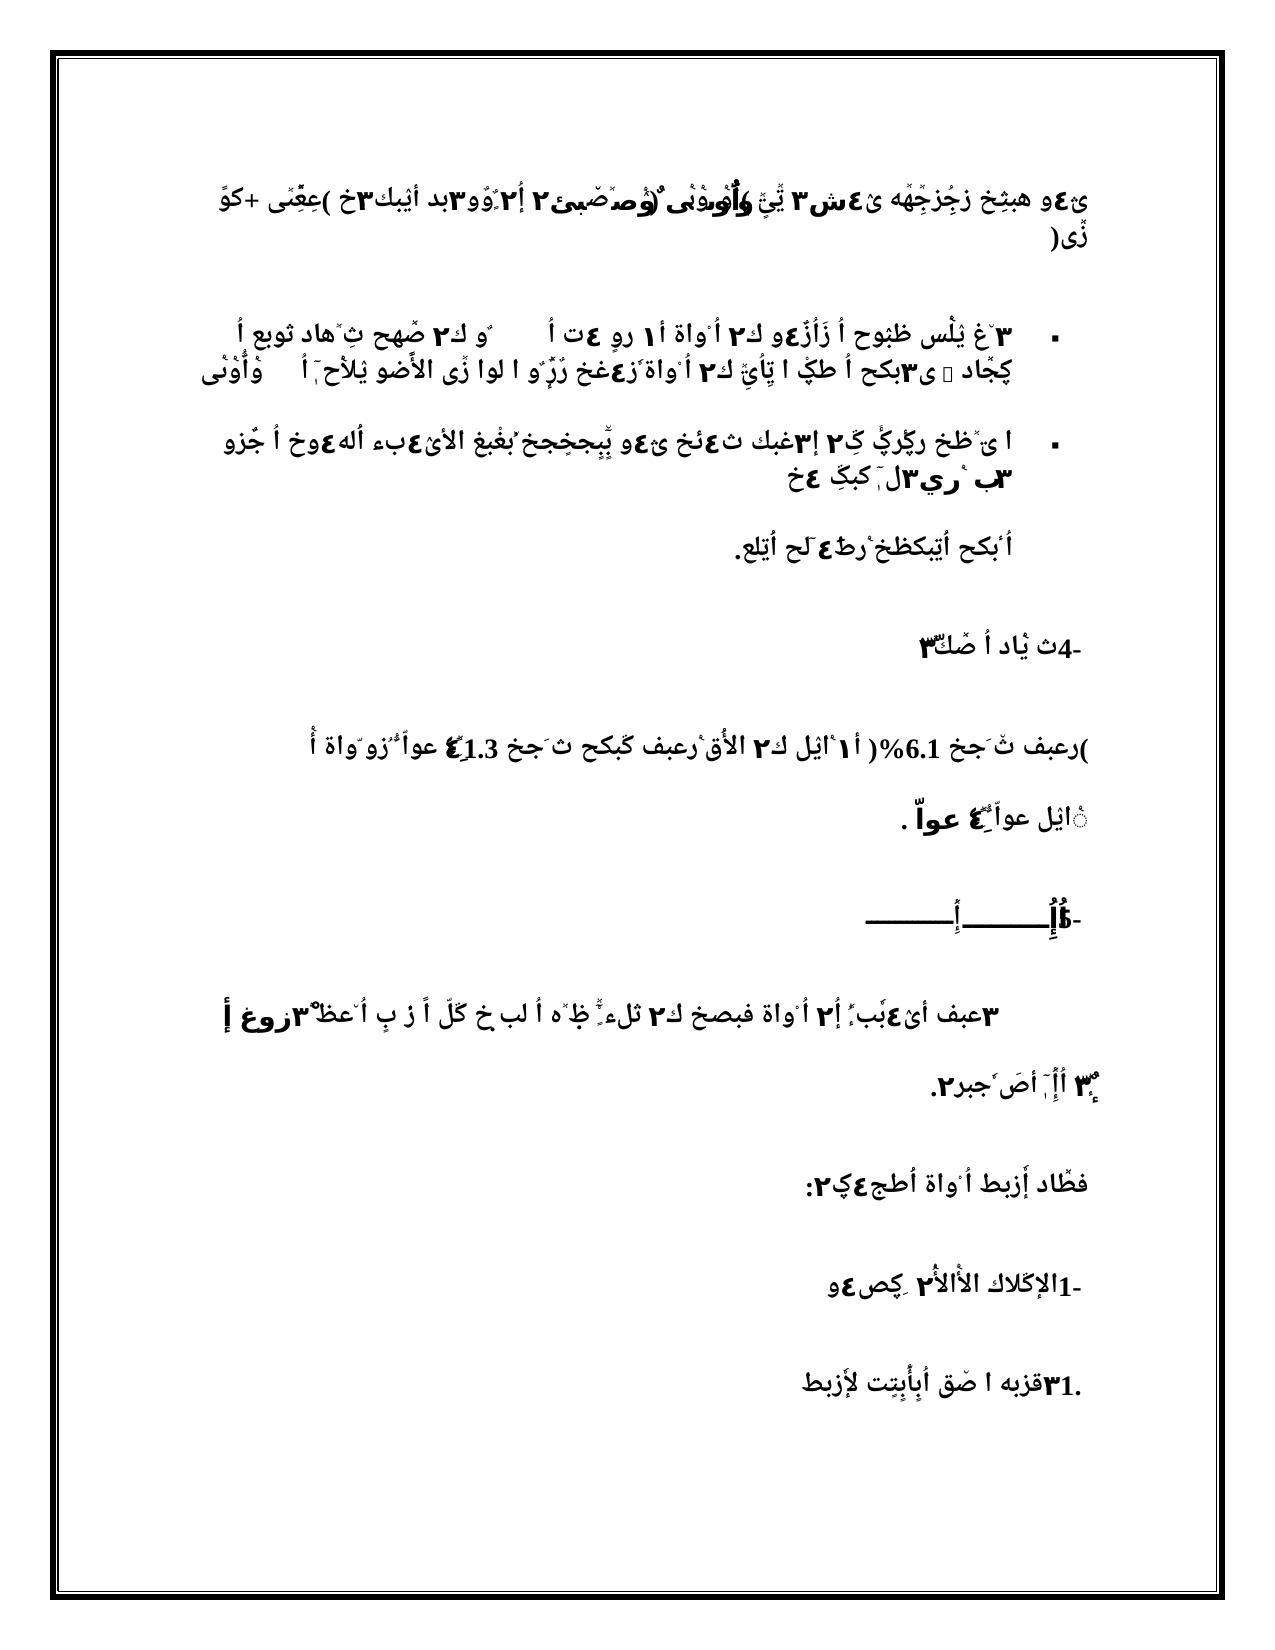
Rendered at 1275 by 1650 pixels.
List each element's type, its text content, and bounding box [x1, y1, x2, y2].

list ا ؾ ٞظخ رؼٔرؼَٔ ػِ٢ إ٣غبك ث٤ئخ ؿ٤و بٍٓ٘بٍجخٍجخ ُْ٘بغْبغ الأؽ٤بء اُُله٤وخ اُ جٌٌزو٣ب ٝري٣ل ٖٓ كبػِ ٤خ [187, 427, 1051, 495]
text اُ ٔبكح اُُؾبكظخ ٝرط٤َ ٓلح اُُؾلع. [187, 533, 1013, 565]
text فطٞٞاد إٗزبط اُ ْواة اُُطج٤ؼ٢: [187, 1170, 1088, 1202]
text -4ث يٝٝاد اُ صٞٞك٣ّٞ [187, 633, 1088, 665]
text ٣عبف أؽ٤بٗب ُٕٞ إُ٢ اُ ْواة فبصخ ك٢ ثلء ٍْٓٞ ظٜ ٞه اُ لب ٜخ ػلّ اً زٔ بٍ اُ ٘عظ ٝ٣ْزوغ إٔ [216, 1000, 1088, 1032]
list ٣ ٘غ ؽلٝٝس ظبٛٛوح اُ زَاُزٌَ٤و ك٢ اُ ْواة أ١ روٍ ٤ت اُ ٌو ك٢ صٞٞهح ثِ ٞهاد ثوبع اُ ؼجٞٞاد  ى٣بكح اُ طؼْ ا ؾِاُؾِٞ ك٢ اُ ْواة ٗز٤غخ رٌرٌٕٞ ٌو ا لوا زٞى الأًًضو ؽلاٝٝح ٖٓ اُ وٝاٌَُوٝىٝى [187, 320, 1051, 388]
text -1الإػلاك الأٝالأُٝ٢ ِؼص٤و [187, 1270, 1088, 1302]
text ٝاؽل عواّ ٌَُ ً٤ِٞ عواّ . [187, 803, 1088, 835]
text ؿ٤و هبثِِخ زجُِِزجِٞهٞه ؽ٤ش٣ ؾٞؾٍٞ )اُ وٝاٌَُوٝىٝى( ٝٛٞ ٌو ص٘٘بئ٢ إُ٢ ٌٍوٌو٣بد أؽبك٣خ )عِعًِٞٞىٞى +كوً زٞٞى( [187, 184, 1088, 252]
text .٣1قزبه ا ص٘ق اُ بٍأُ٘بٍتٍت لإٗزبط [187, 1369, 1088, 1402]
text )رعبف ث٘ َجخ 6.1%( أ١ ٝاؽل ك٢ الأُُق ٝرعبف ػبكح ث َجخ 1.3 ً٤ِٞ عواّ ٌَُ ُزو ّواة أٝ [187, 732, 1088, 764]
text ٣ٌٕٞ اُإُِٞ ٖٓ أصَ ٗجبر٢. [187, 1071, 1088, 1103]
text -5اُإُِٞ [187, 902, 1088, 935]
